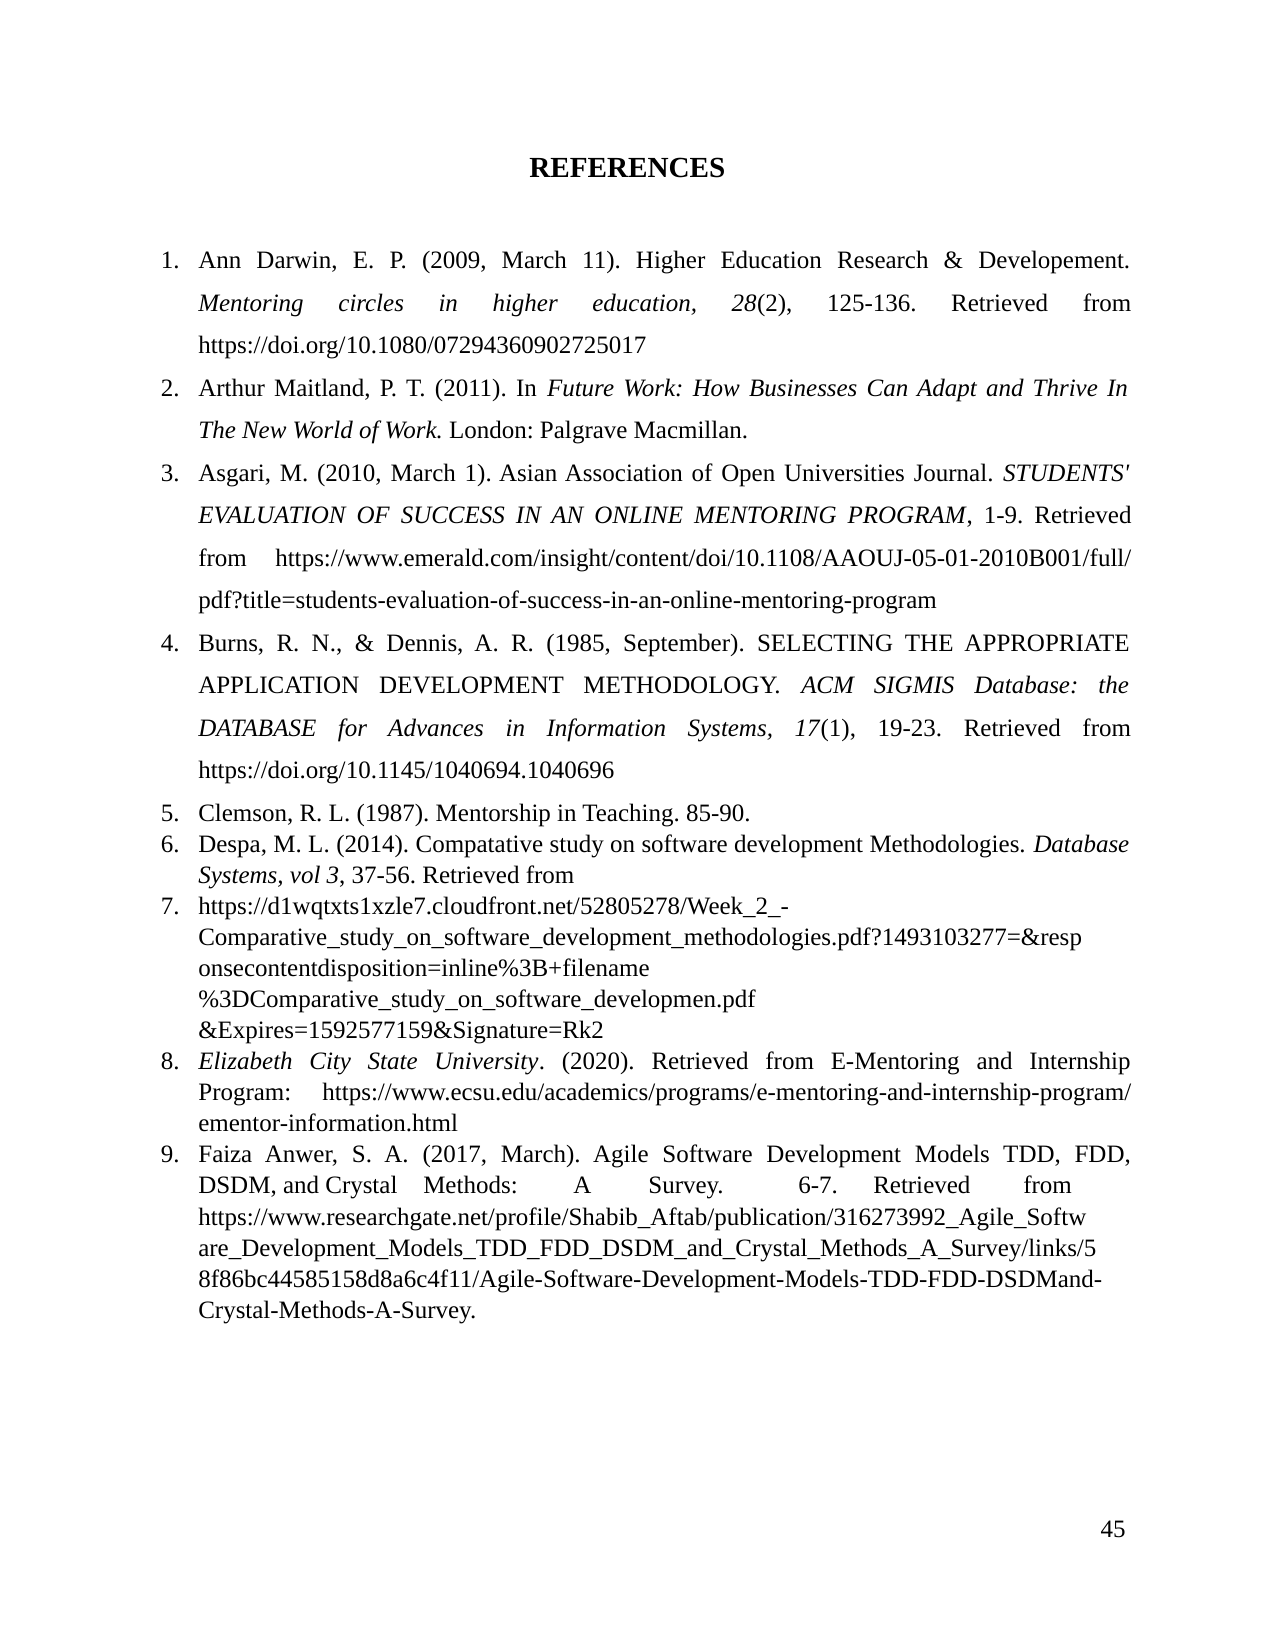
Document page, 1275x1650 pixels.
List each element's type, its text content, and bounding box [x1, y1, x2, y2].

list Despa, M. L. (2014). Compatative study on software development Methodologies. Database Systems, vol 3, 37-56. Retrieved from [161, 829, 1131, 889]
list Elizabeth City State University. (2020). Retrieved from E-Mentoring and Internship Program: https://www.ecsu.edu/academics/programs/e-mentoring-and-internship-program/ementor-information.html [161, 1046, 1131, 1137]
list Ann Darwin, E. P. (2009, March 11). Higher Education Research & Developement. Mentoring circles in higher education, 28(2), 125-136. Retrieved from https://doi.org/10.1080/07294360902725017 [161, 246, 1131, 359]
list https://d1wqtxts1xzle7.cloudfront.net/52805278/Week_2_-Comparative_study_on_software_development_methodologies.pdf?1493103277=&resp onsecontentdisposition=inline%3B+filename%3DComparative_study_on_software_developmen.pdf &Expires=1592577159&Signature=Rk2 [161, 891, 1131, 1044]
list Faiza Anwer, S. A. (2017, March). Agile Software Development Models TDD, FDD, DSDM, and Crystal Methods: A Survey. 6-7. Retrieved from https://www.researchgate.net/profile/Shabib_Aftab/publication/316273992_Agile_Softw are_Development_Models_TDD_FDD_DSDM_and_Crystal_Methods_A_Survey/links/5 8f86bc44585158d8a6c4f11/Agile-Software-Development-Models-TDD-FDD-DSDMand-Crystal-Methods-A-Survey. [161, 1139, 1131, 1323]
list Asgari, M. (2010, March 1). Asian Association of Open Universities Journal. STUDENTS' EVALUATION OF SUCCESS IN AN ONLINE MENTORING PROGRAM, 1-9. Retrieved from https://www.emerald.com/insight/content/doi/10.1108/AAOUJ-05-01-2010B001/full/pdf?title=students-evaluation-of-success-in-an-online-mentoring-program [161, 458, 1131, 614]
text REFERENCES [123, 150, 1131, 183]
list Burns, R. N., & Dennis, A. R. (1985, September). SELECTING THE APPROPRIATE APPLICATION DEVELOPMENT METHODOLOGY. ACM SIGMIS Database: the DATABASE for Advances in Information Systems, 17(1), 19-23. Retrieved from https://doi.org/10.1145/1040694.1040696 [161, 628, 1131, 784]
list Clemson, R. L. (1987). Mentorship in Teaching. 85-90. [161, 798, 1131, 827]
list Arthur Maitland, P. T. (2011). In Future Work: How Businesses Can Adapt and Thrive In The New World of Work. London: Palgrave Macmillan. [161, 373, 1131, 444]
